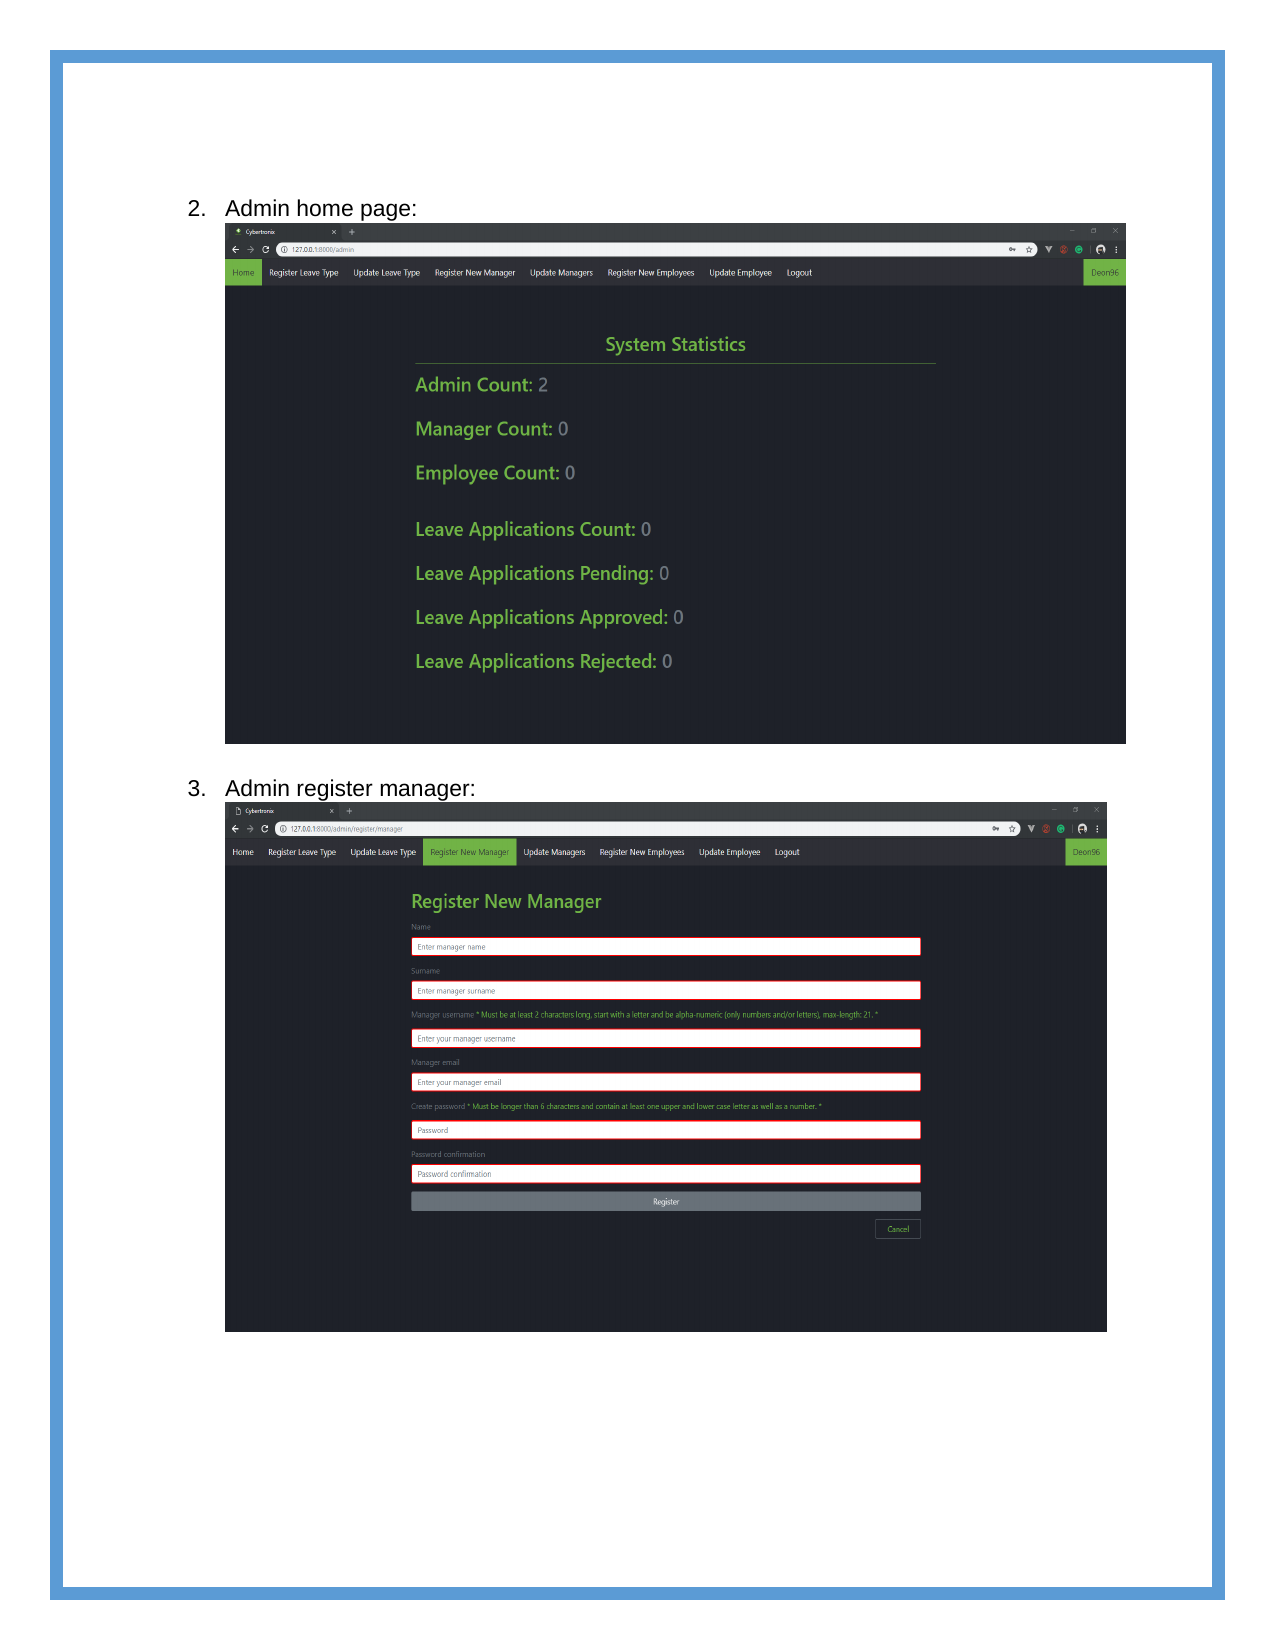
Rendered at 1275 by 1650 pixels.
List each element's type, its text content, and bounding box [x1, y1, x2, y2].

list Admin home page: [187, 195, 1125, 221]
picture [225, 802, 1107, 1332]
list Admin register manager: [187, 774, 1125, 801]
picture [225, 223, 1126, 744]
